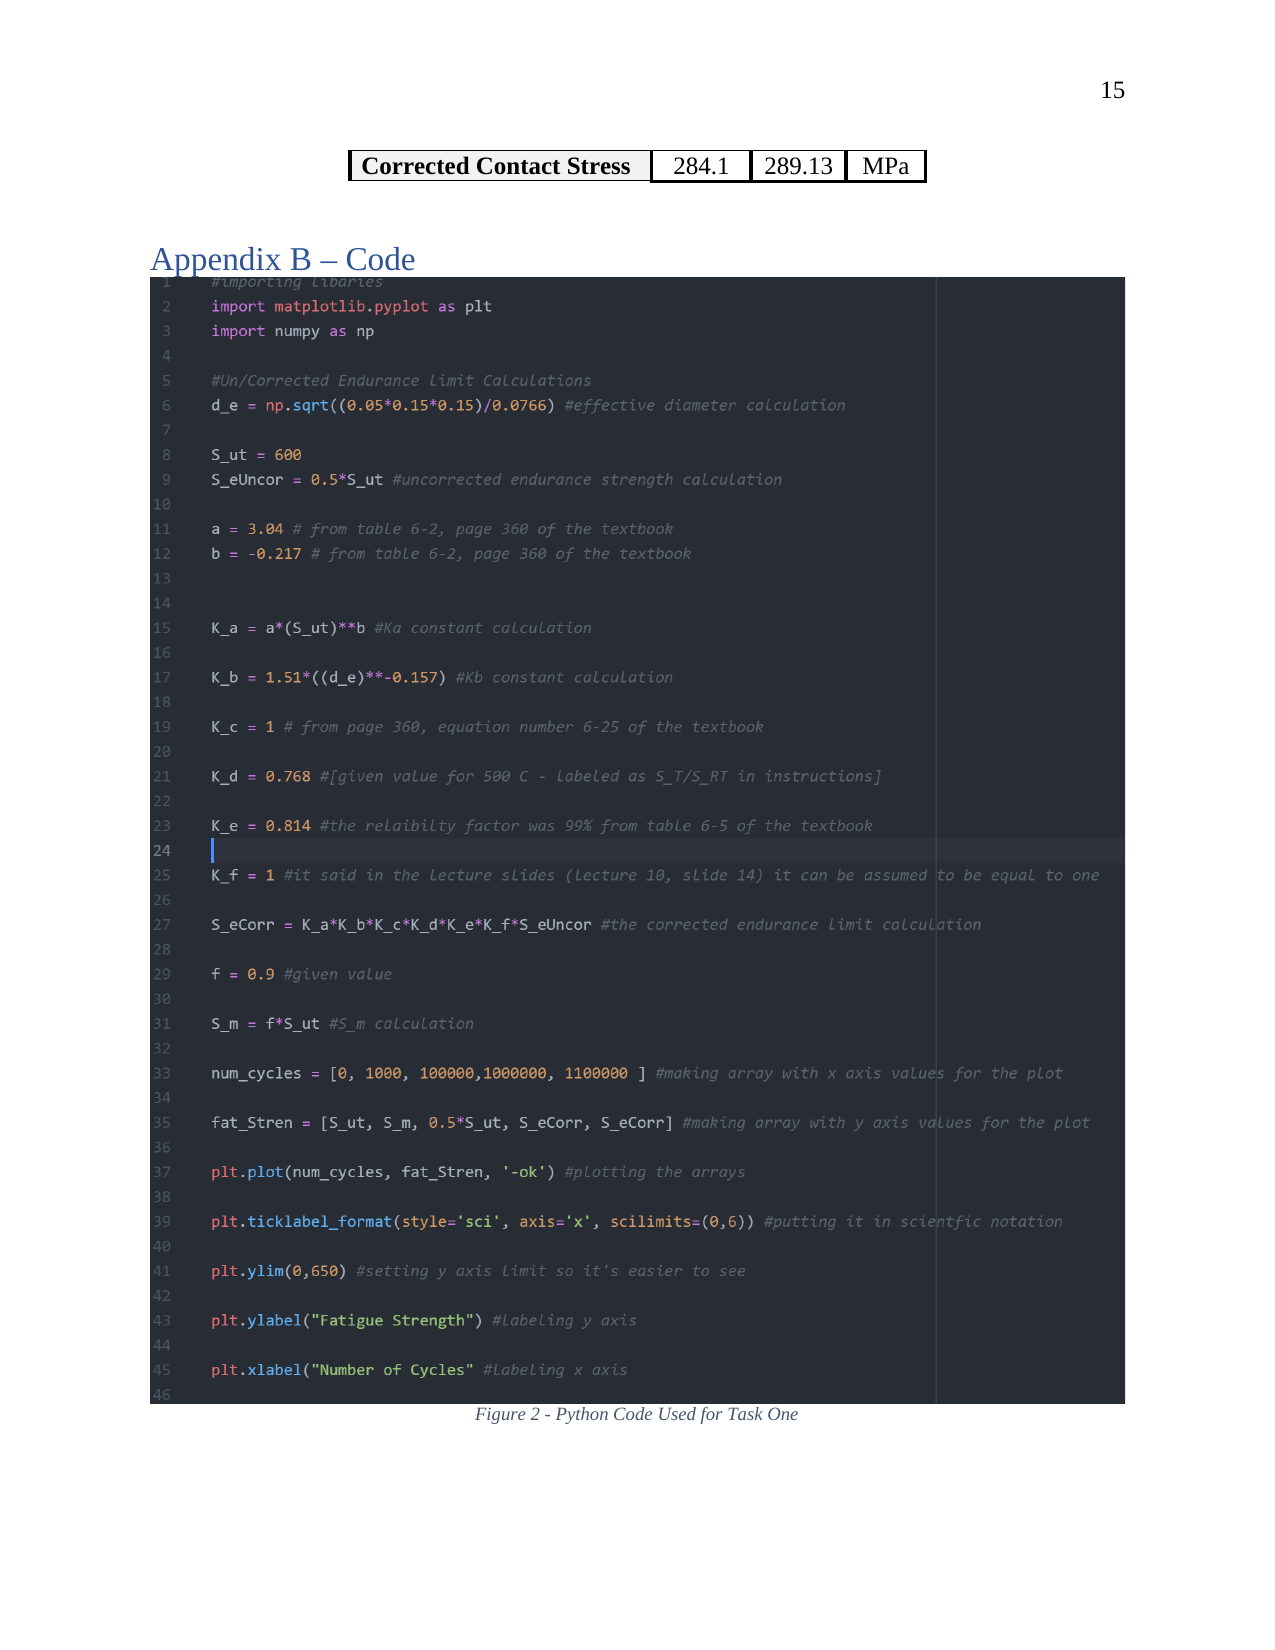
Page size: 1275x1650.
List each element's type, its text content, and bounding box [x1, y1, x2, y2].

picture [150, 277, 1125, 1404]
table_cell 284.1 [653, 151, 749, 180]
table_cell Corrected Contact Stress [352, 151, 650, 180]
table_cell MPa [848, 151, 924, 180]
text Figure 2 - Python Code Used for Task One [150, 1404, 1125, 1425]
subtitle Appendix B – Code [150, 239, 1125, 277]
table_cell 289.13 [753, 151, 844, 180]
